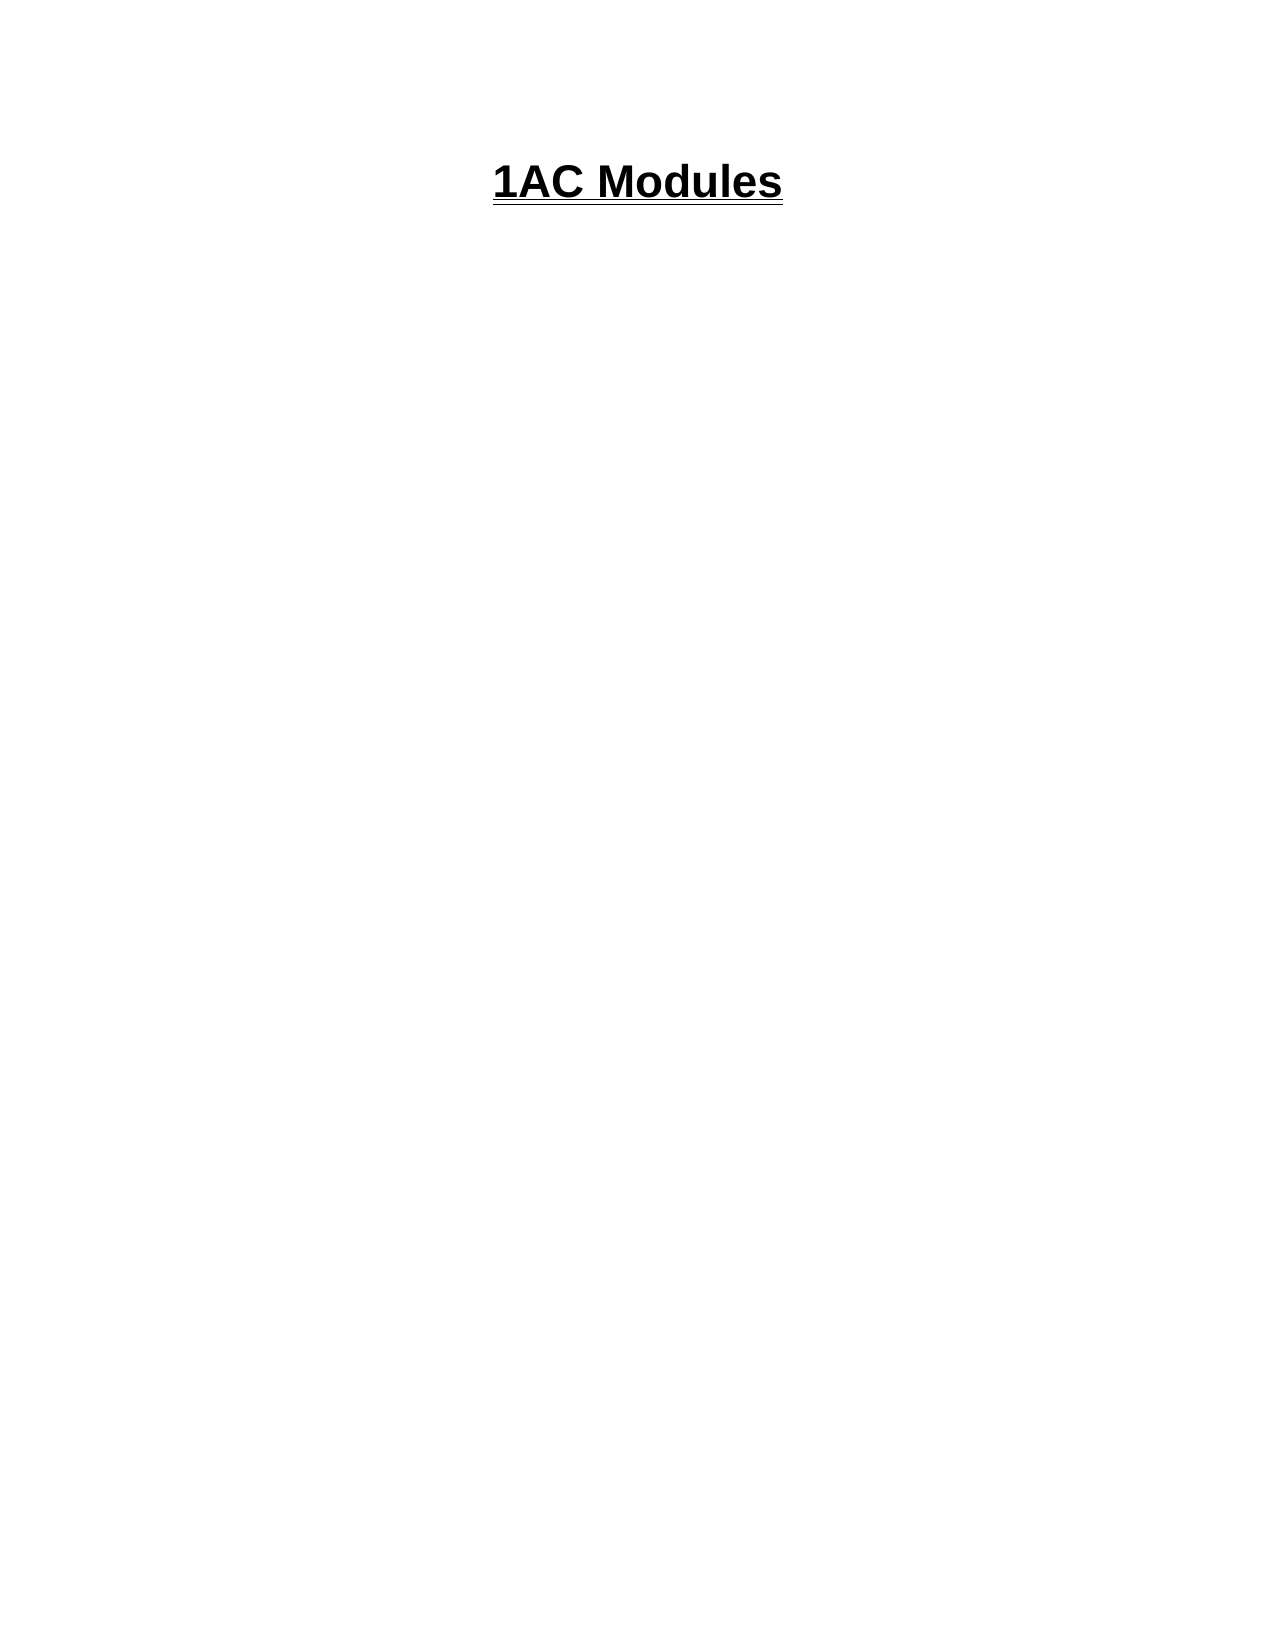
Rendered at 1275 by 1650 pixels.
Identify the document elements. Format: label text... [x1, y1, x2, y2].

subtitle 1AC Modules [150, 154, 1125, 207]
